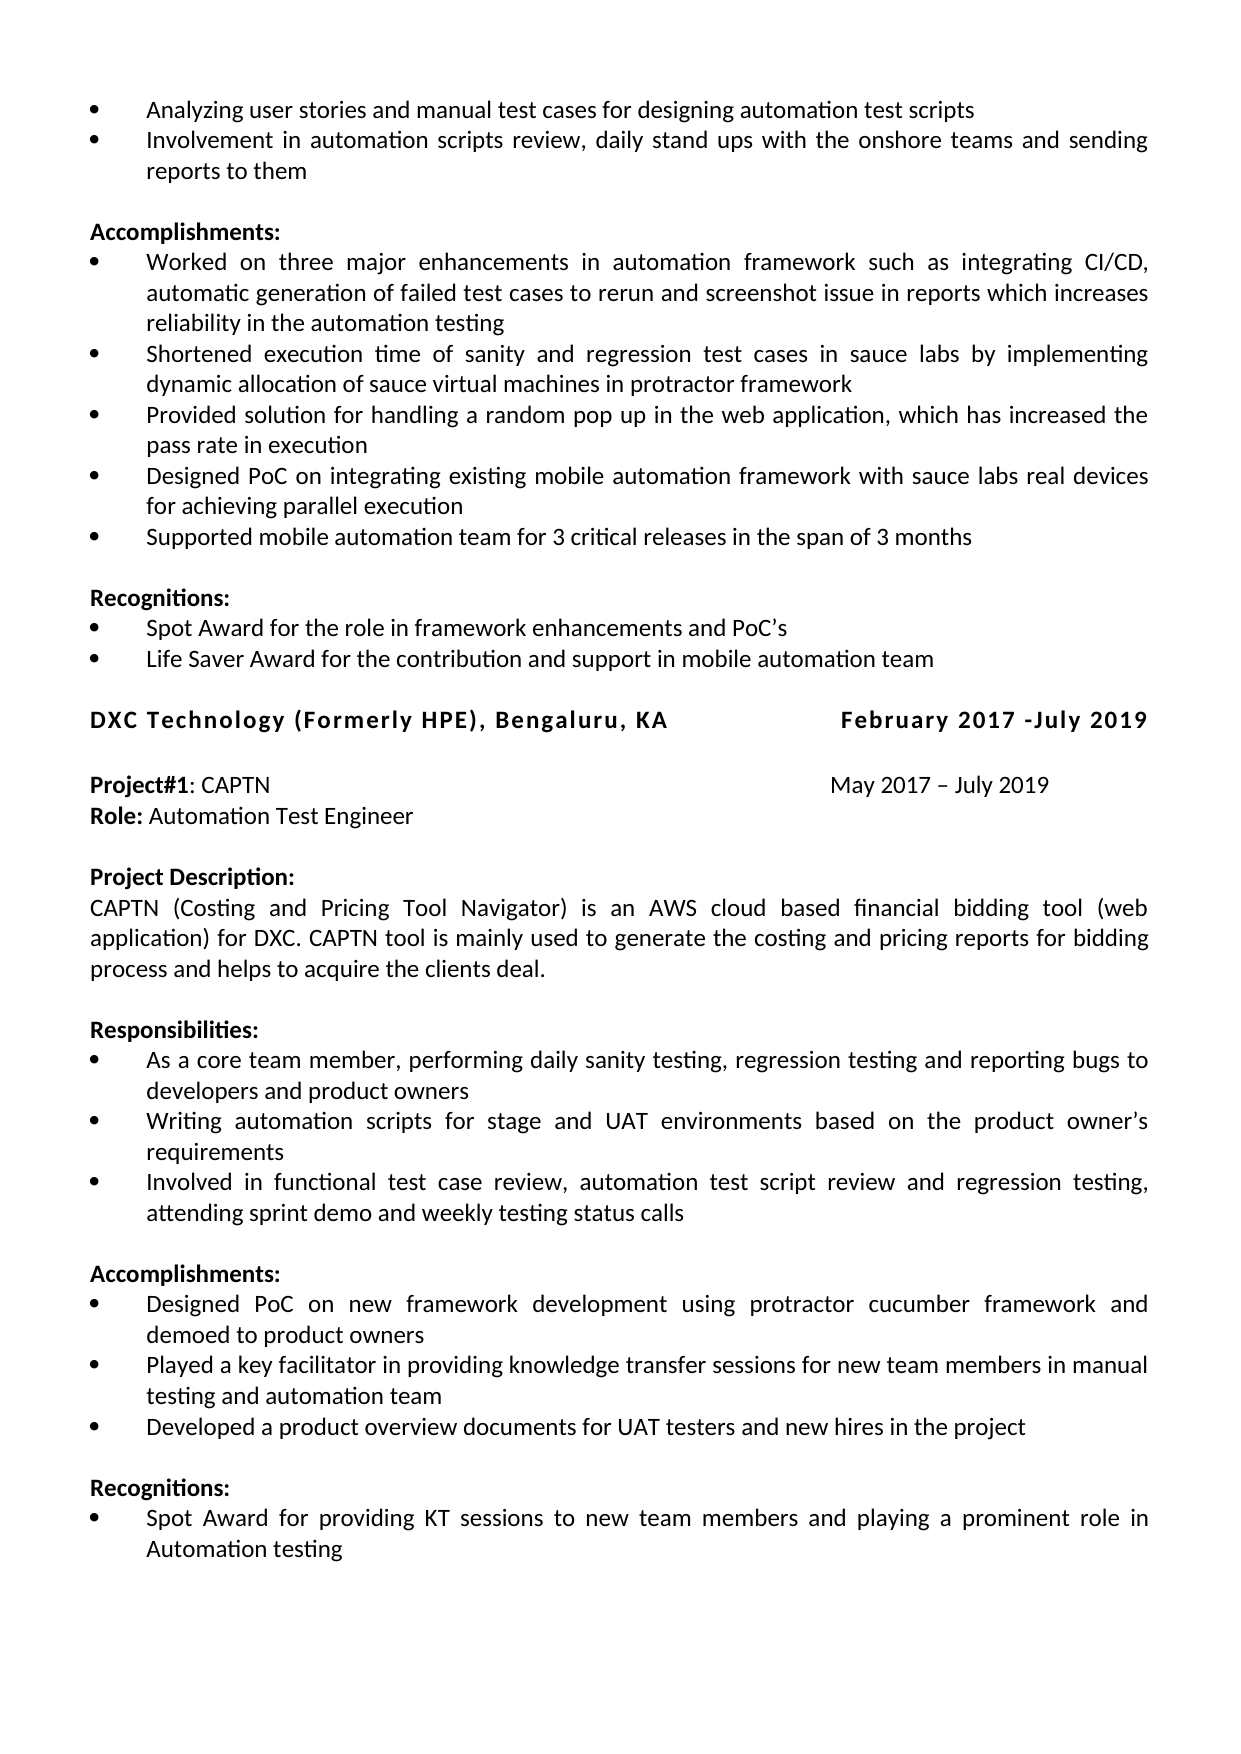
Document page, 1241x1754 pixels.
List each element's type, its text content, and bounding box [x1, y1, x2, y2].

list Designed PoC on new framework development using protractor cucumber framework and demoed to product owners [90, 1288, 1150, 1349]
list Spot Award for the role in framework enhancements and PoC’s [90, 613, 1150, 643]
list Analyzing user stories and manual test cases for designing automation test scripts [90, 94, 1150, 124]
list As a core team member, performing daily sanity testing, regression testing and reporting bugs to developers and product owners [90, 1044, 1150, 1105]
text CAPTN (Costing and Pricing Tool Navigator) is an AWS cloud based financial bidding tool (web application) for DXC. CAPTN tool is mainly used to generate the costing and pricing reports for bidding process and helps to acquire the clients deal. [90, 892, 1150, 983]
list Supported mobile automation team for 3 critical releases in the span of 3 months [90, 521, 1150, 552]
text Role: Automation Test Engineer [90, 800, 1150, 831]
list Spot Award for providing KT sessions to new team members and playing a prominent role in Automation testing [90, 1502, 1150, 1563]
text Accomplishments: [90, 216, 1150, 246]
list Played a key facilitator in providing knowledge transfer sessions for new team members in manual testing and automation team [90, 1349, 1150, 1411]
list Involved in functional test case review, automation test script review and regression testing, attending sprint demo and weekly testing status calls [90, 1166, 1150, 1227]
text Accomplishments: [90, 1258, 1150, 1288]
text Project#1: CAPTN May 2017 – July 2019 [90, 770, 1150, 800]
list Life Saver Award for the contribution and support in mobile automation team [90, 643, 1150, 674]
text DXC Technology (Formerly HPE), Bengaluru, KA February 2017 -July 2019 [90, 704, 1150, 735]
text Responsibilities: [90, 1014, 1150, 1044]
list Worked on three major enhancements in automation framework such as integrating CI/CD, automatic generation of failed test cases to rerun and screenshot issue in reports which increases reliability in the automation testing [90, 246, 1150, 338]
list Involvement in automation scripts review, daily stand ups with the onshore teams and sending reports to them [90, 124, 1150, 185]
list Writing automation scripts for stage and UAT environments based on the product owner’s requirements [90, 1105, 1150, 1166]
text Recognitions: [90, 1472, 1150, 1502]
text Recognitions: [90, 582, 1150, 613]
list Designed PoC on integrating existing mobile automation framework with sauce labs real devices for achieving parallel execution [90, 460, 1150, 521]
list Shortened execution time of sanity and regression test cases in sauce labs by implementing dynamic allocation of sauce virtual machines in protractor framework [90, 338, 1150, 399]
list Developed a product overview documents for UAT testers and new hires in the project [90, 1411, 1150, 1441]
text Project Description: [90, 861, 1150, 892]
list Provided solution for handling a random pop up in the web application, which has increased the pass rate in execution [90, 399, 1150, 460]
